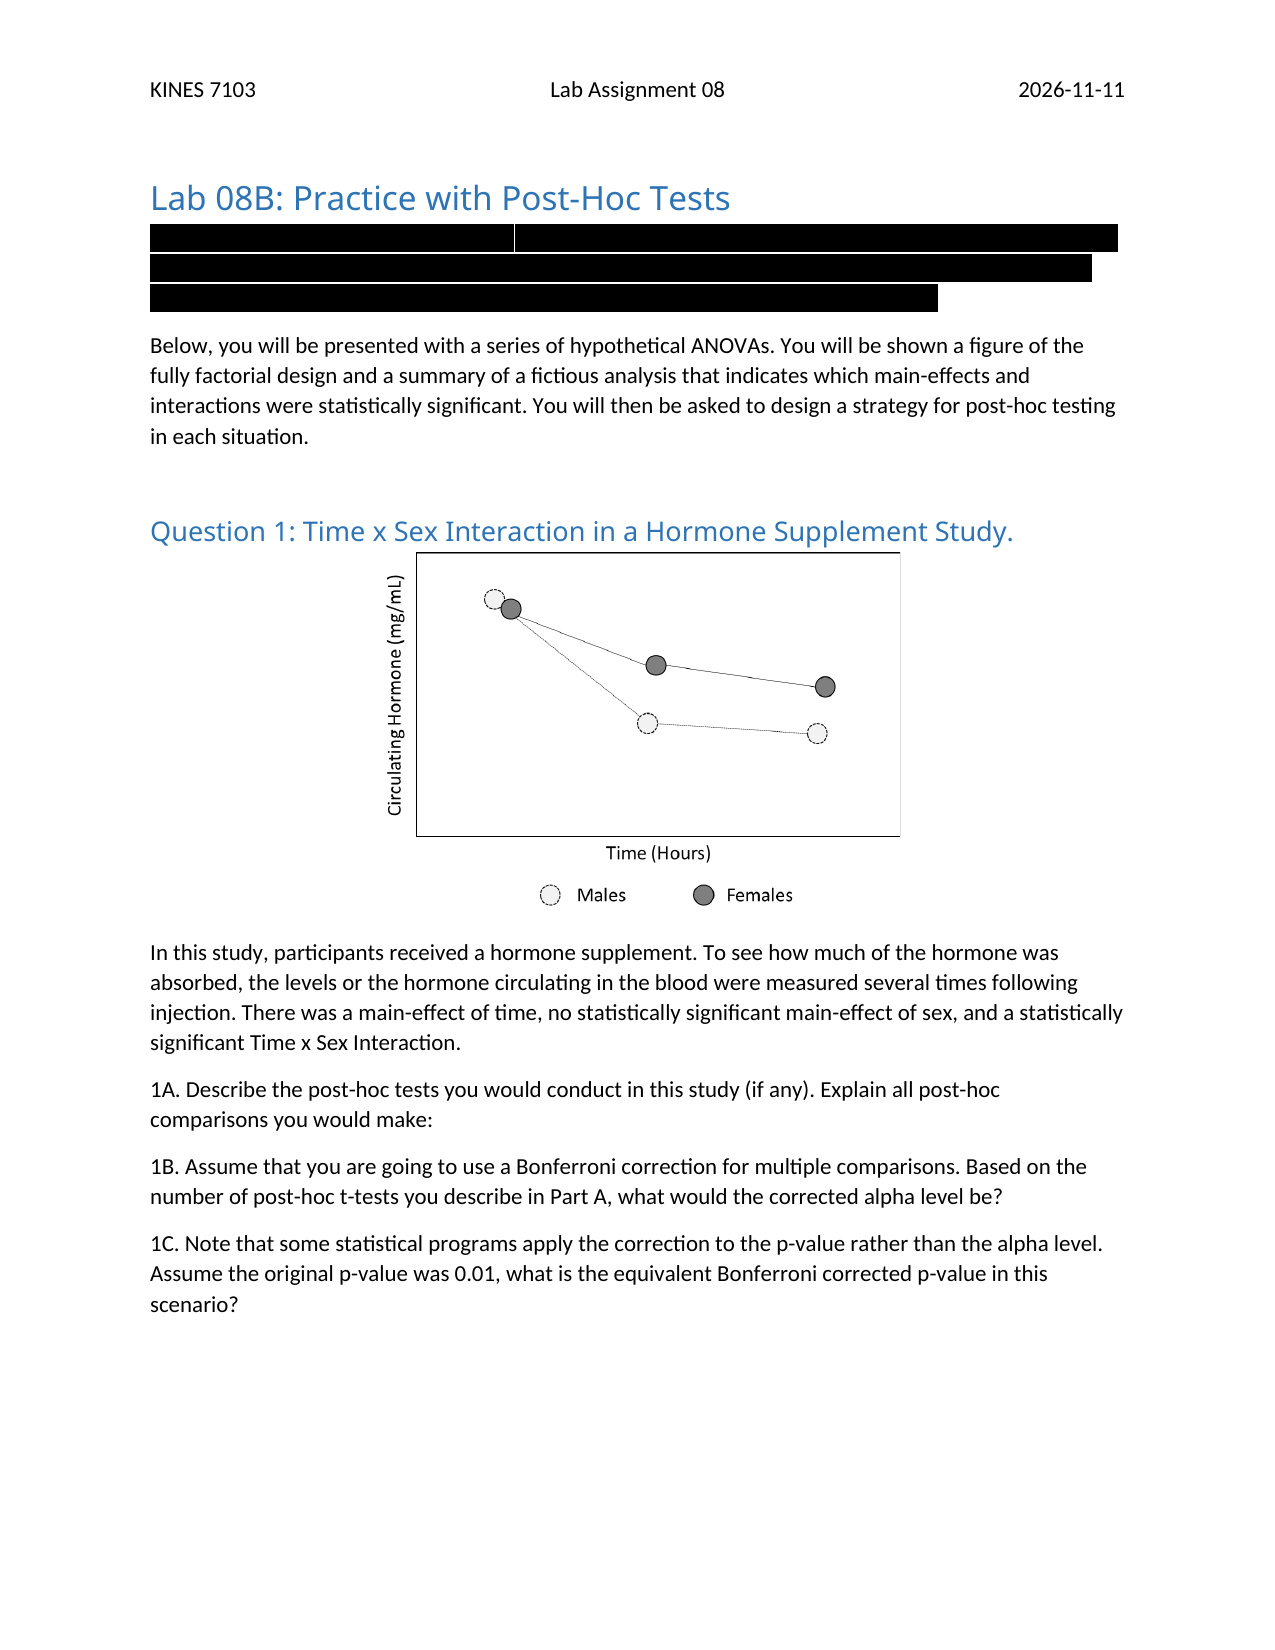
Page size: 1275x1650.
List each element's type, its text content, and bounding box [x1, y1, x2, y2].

text Below, you will be presented with a series of hypothetical ANOVAs. You will be shown a figure of the fully factorial design and a summary of a fictious analysis that indicates which main-effects and interactions were statistically significant. You will then be asked to design a strategy for post-hoc testing in each situation. [150, 331, 1125, 450]
text In this study, participants received a hormone supplement. To see how much of the hormone was absorbed, the levels or the hormone circulating in the blood were measured several times following injection. There was a main-effect of time, no statistically significant main-effect of sex, and a statistically significant Time x Sex Interaction. [150, 938, 1125, 1056]
text 1A. Describe the post-hoc tests you would conduct in this study (if any). Explain all post-hoc comparisons you would make: [150, 1075, 1125, 1133]
text 1B. Assume that you are going to use a Bonferroni correction for multiple comparisons. Based on the number of post-hoc t-tests you describe in Part A, what would the corrected alpha level be? [150, 1152, 1125, 1211]
subtitle Lab 08B: Practice with Post-Hoc Tests [150, 175, 1125, 220]
text 1C. Note that some statistical programs apply the correction to the p-value rather than the alpha level. Assume the original p-value was 0.01, what is the equivalent Bonferroni corrected p-value in this scenario? [150, 1229, 1125, 1318]
subtitle Question 1: Time x Sex Interaction in a Hormone Supplement Study. [150, 513, 1125, 549]
text As always, indicate your answers using a different color font or shading to clearly separate your answers from the questions. When you are finished, save the file as "lab08_FIRST_LAST" using your first name and your last name, and then upload the file as a Word Document or .pdf on Canvas. [150, 224, 1125, 312]
picture [375, 552, 901, 919]
